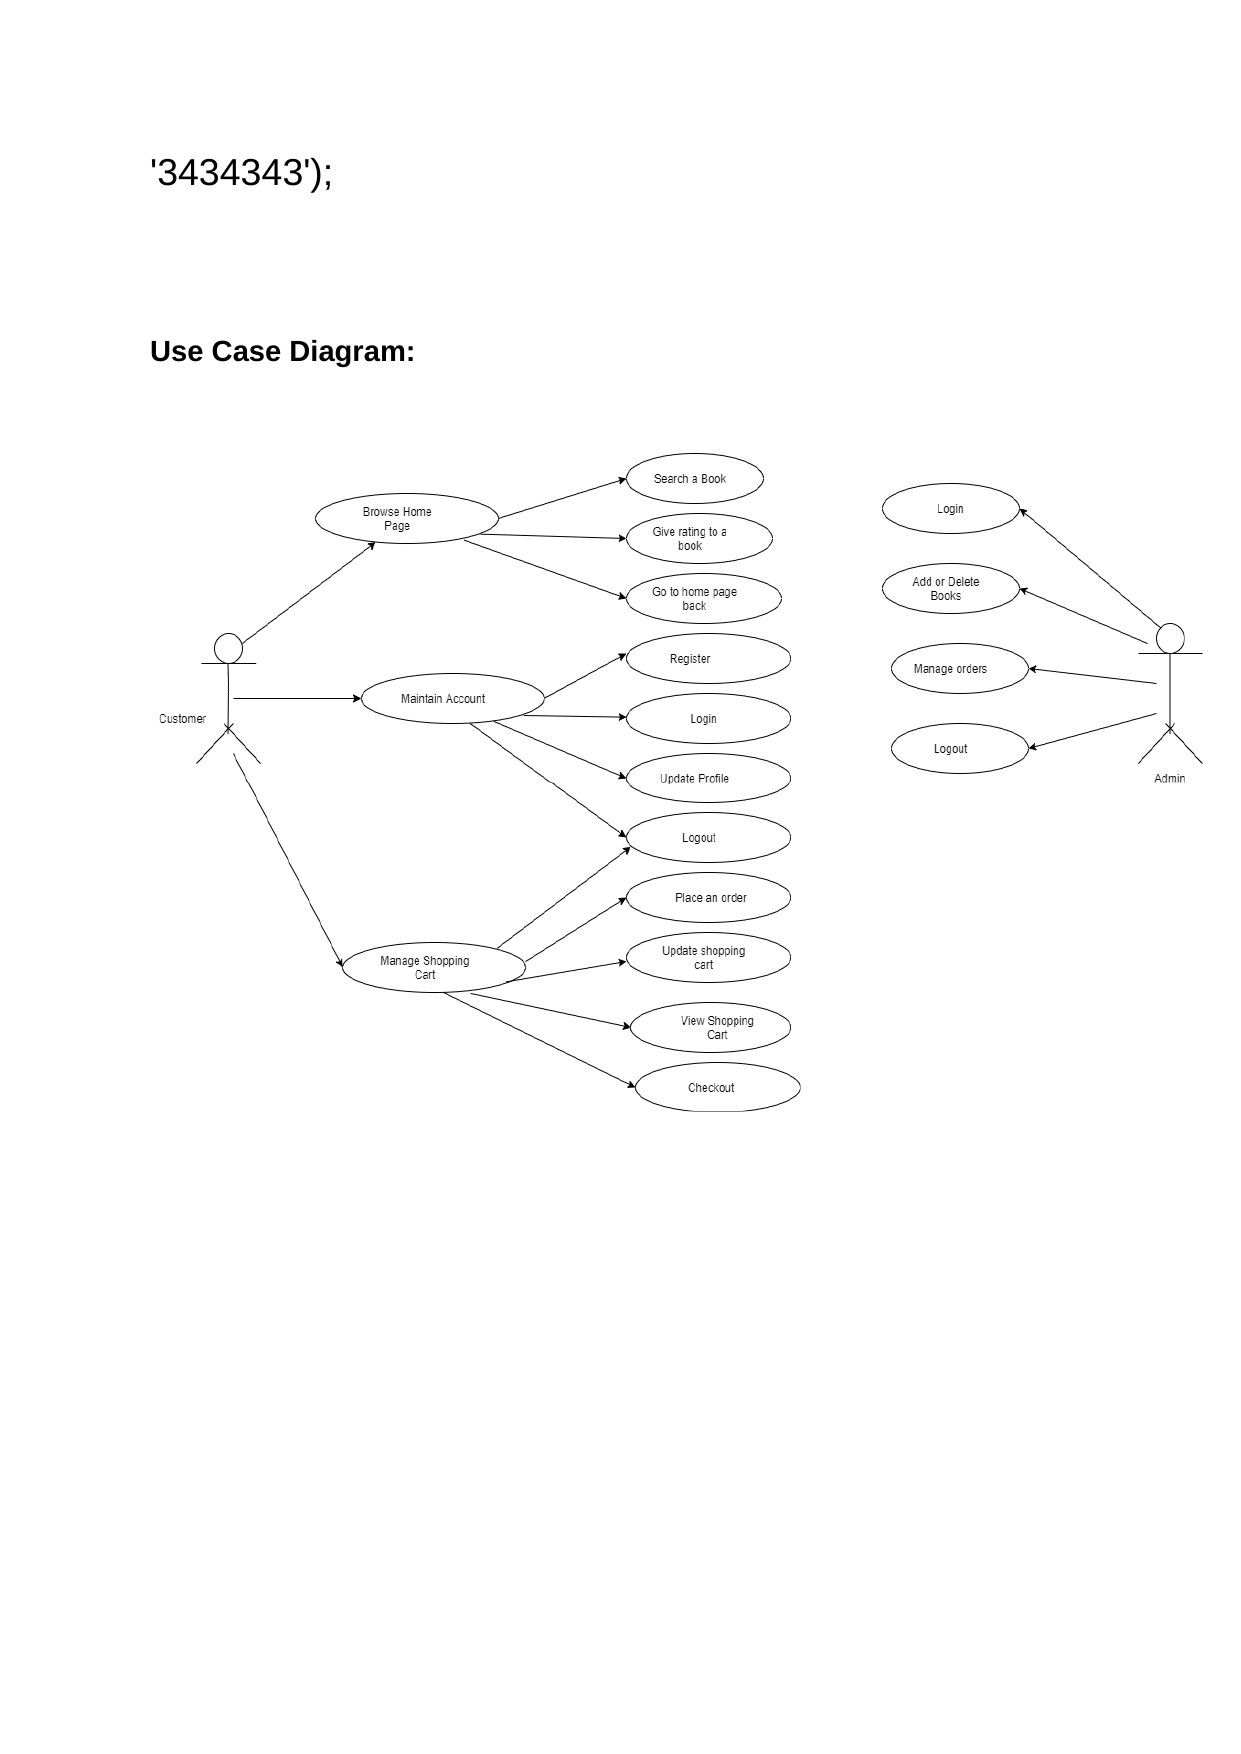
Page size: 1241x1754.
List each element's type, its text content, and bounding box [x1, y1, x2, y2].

text '3434343'); [150, 150, 1090, 193]
text Use Case Diagram: [150, 334, 1090, 367]
picture [150, 453, 1215, 1112]
